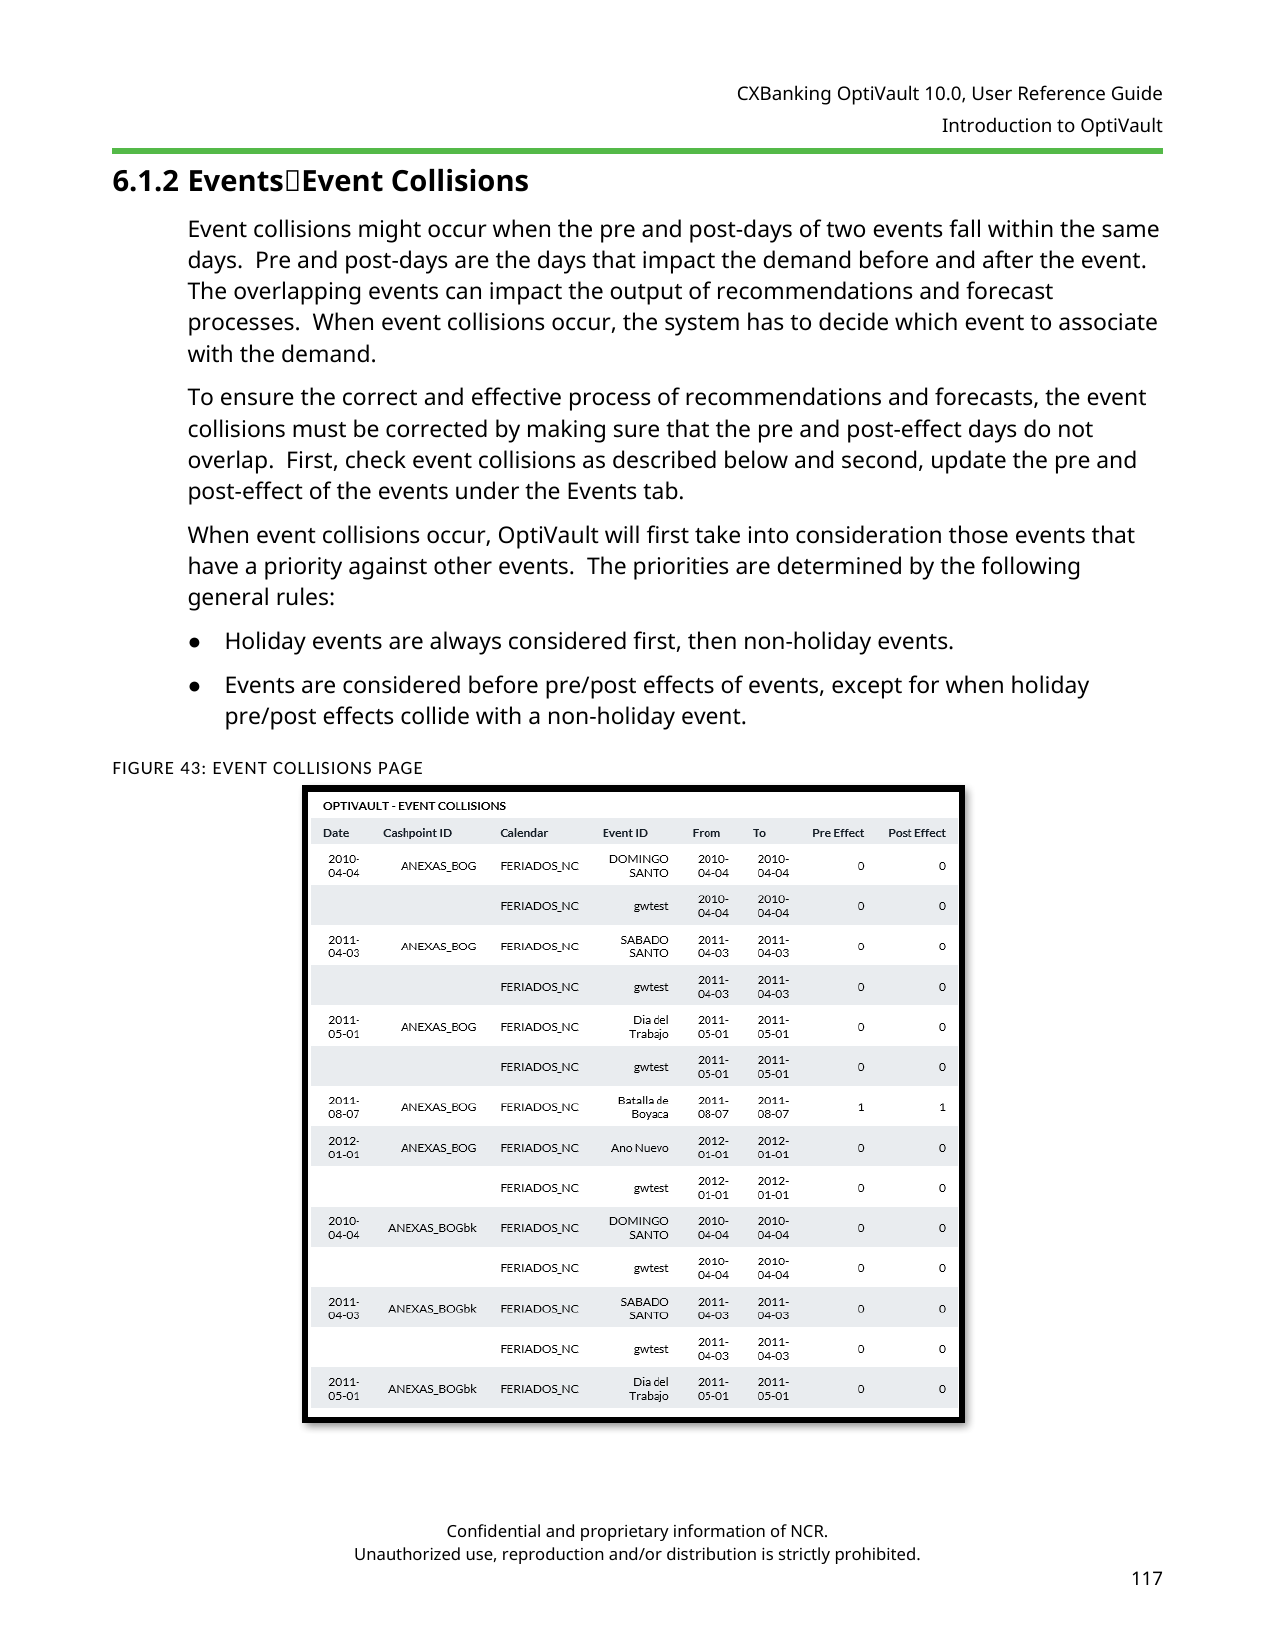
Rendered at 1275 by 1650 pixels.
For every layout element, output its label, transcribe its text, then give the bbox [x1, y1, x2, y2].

text Event collisions might occur when the pre and post-days of two events fall within the same days. Pre and post-days are the days that impact the demand before and after the event. The overlapping events can impact the output of recommendations and forecast processes. When event collisions occur, the system has to decide which event to associate with the demand. [187, 212, 1163, 369]
list Events are considered before pre/post effects of events, except for when holiday pre/post effects collide with a non-holiday event. [187, 669, 1163, 731]
text When event collisions occur, OptiVault will first take into consideration those events that have a priority against other events. The priorities are determined by the following general rules: [187, 519, 1163, 612]
text To ensure the correct and effective process of recommendations and forecasts, the event collisions must be corrected by making sure that the pre and post-effect days do not overlap. First, check event collisions as described below and second, update the pre and post-effect of the events under the Events tab. [187, 381, 1163, 506]
picture [308, 792, 959, 1417]
subtitle EventsEvent Collisions [112, 160, 1163, 200]
list Holiday events are always considered first, then non-holiday events. [187, 625, 1163, 656]
